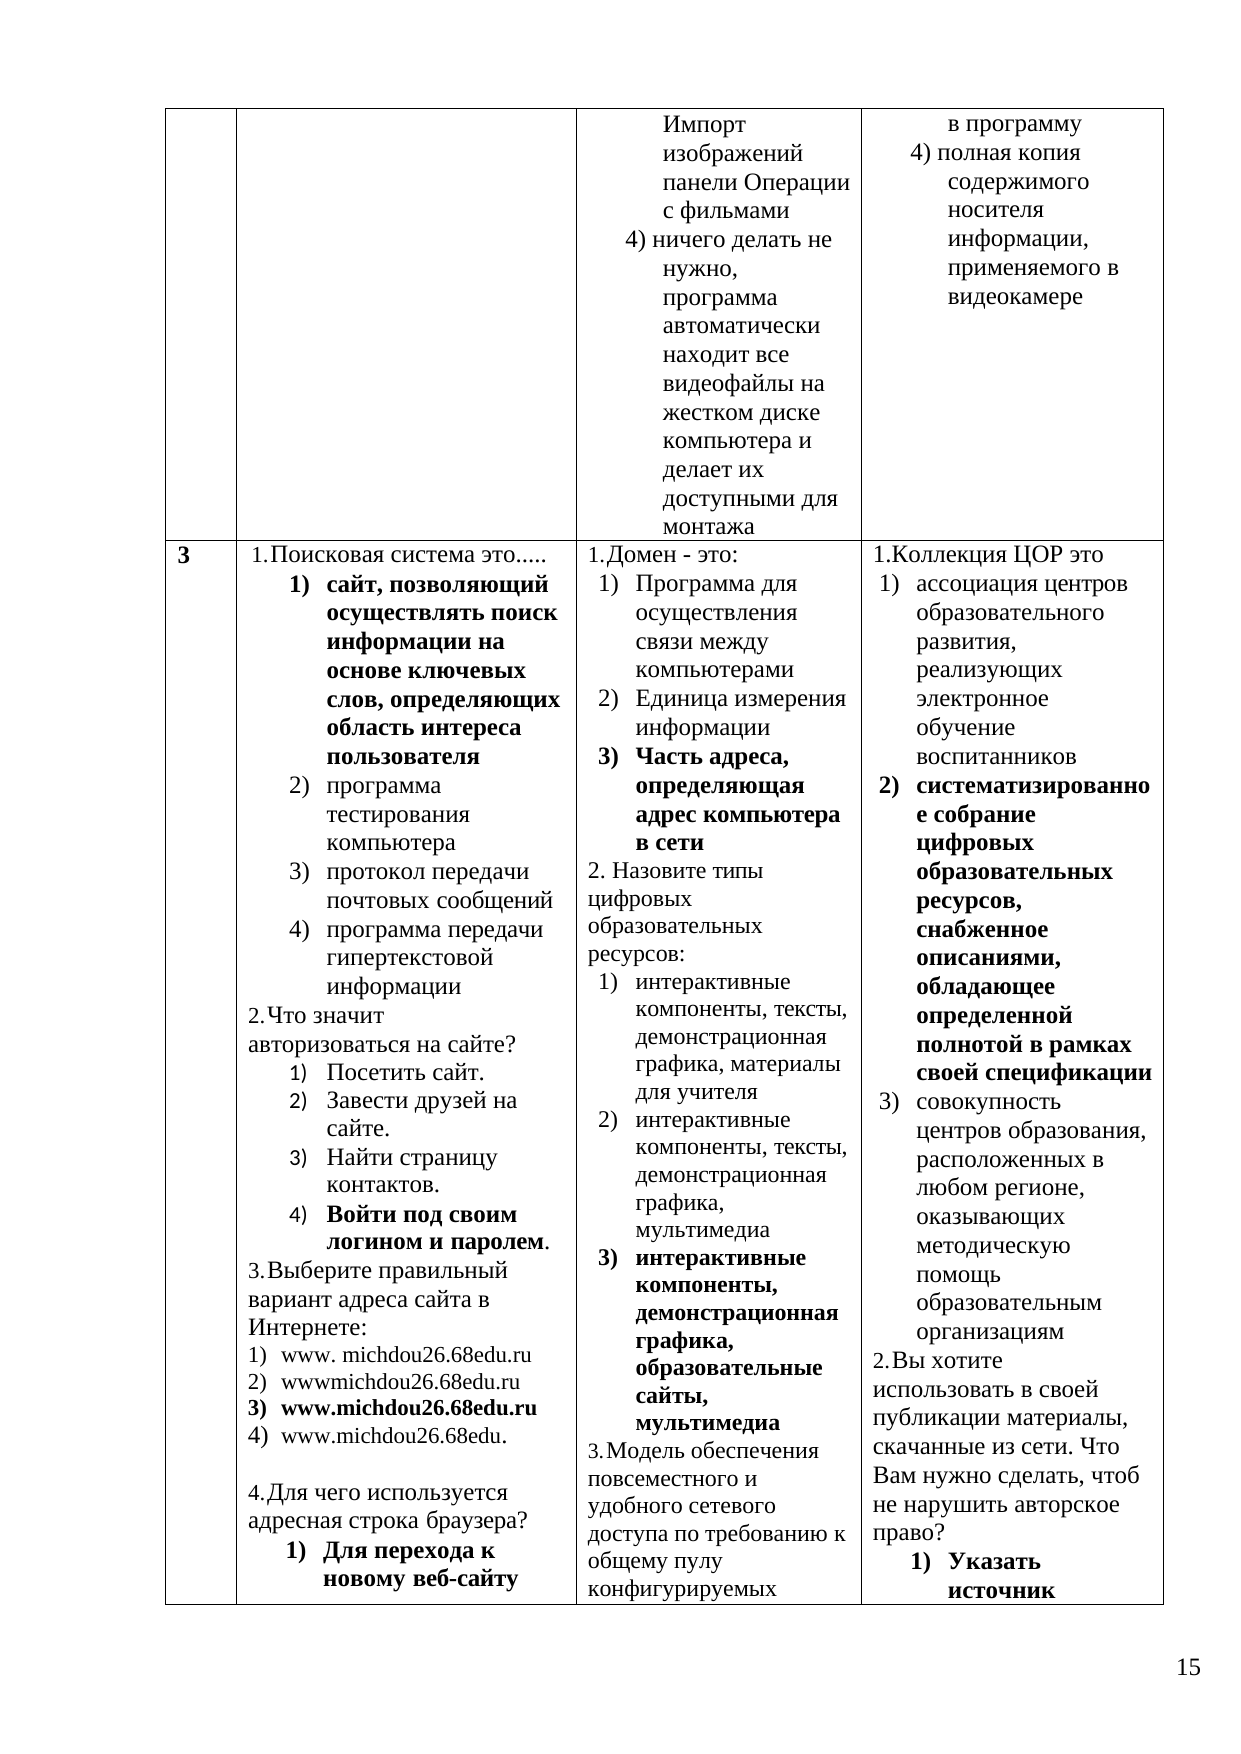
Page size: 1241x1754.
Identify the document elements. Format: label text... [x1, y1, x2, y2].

table_cell [237, 109, 576, 540]
table_cell Импорт изображений панели Операции с фильмами 4) ничего делать не нужно, программа автоматически находит все видеофайлы на жестком диске компьютера и делает их доступными для монтажа [577, 109, 861, 540]
table_cell 1.Коллекция ЦОР это ассоциация центров образовательного развития, реализующих электронное обучение воспитанников систематизированно е собрание цифровых образовательных ресурсов, снабженное описаниями, обладающее определенной полнотой в рамках своей спецификации совокупность центров образования, расположенных в любом регионе, оказывающих методическую помощь образовательным организациям Вы хотите использовать в своей публикации материалы, скачанные из сети. Что Вам нужно сделать, чтоб не нарушить авторское право? Указать источник [862, 541, 1163, 1604]
table_cell в программу 4) полная копия содержимого носителя информации, применяемого в видеокамере [862, 109, 1163, 540]
table_cell Домен - это: Программа для осуществления связи между компьютерами Единица измерения информации Часть адреса, определяющая адрес компьютера в сети Назовите типы цифровых образовательных ресурсов: интерактивные компоненты, тексты, демонстрационная графика, материалы для учителя интерактивные компоненты, тексты, демонстрационная графика, мультимедиа интерактивные компоненты, демонстрационная графика, образовательные сайты, мультимедиа Модель обеспечения повсеместного и удобного сетевого доступа по требованию к общему пулу конфигурируемых [577, 541, 861, 1604]
table_cell 3 [166, 541, 236, 1604]
table_cell [166, 109, 236, 540]
table_cell Поисковая система это..... сайт, позволяющий осуществлять поиск информации на основе ключевых слов, определяющих область интереса пользователя программа тестирования компьютера протокол передачи почтовых сообщений программа передачи гипертекстовой информации Что значит авторизоваться на сайте? Посетить сайт. Завести друзей на сайте. Найти страницу контактов. Войти под своим логином и паролем. Выберите правильный вариант адреса сайта в Интернете: www. michdou26.68edu.ru wwwmichdou26.68edu.ru www.michdou26.68edu.ru www.michdou26.68edu. Для чего используется адресная строка браузера? Для перехода к новому веб-сайту [237, 541, 576, 1604]
